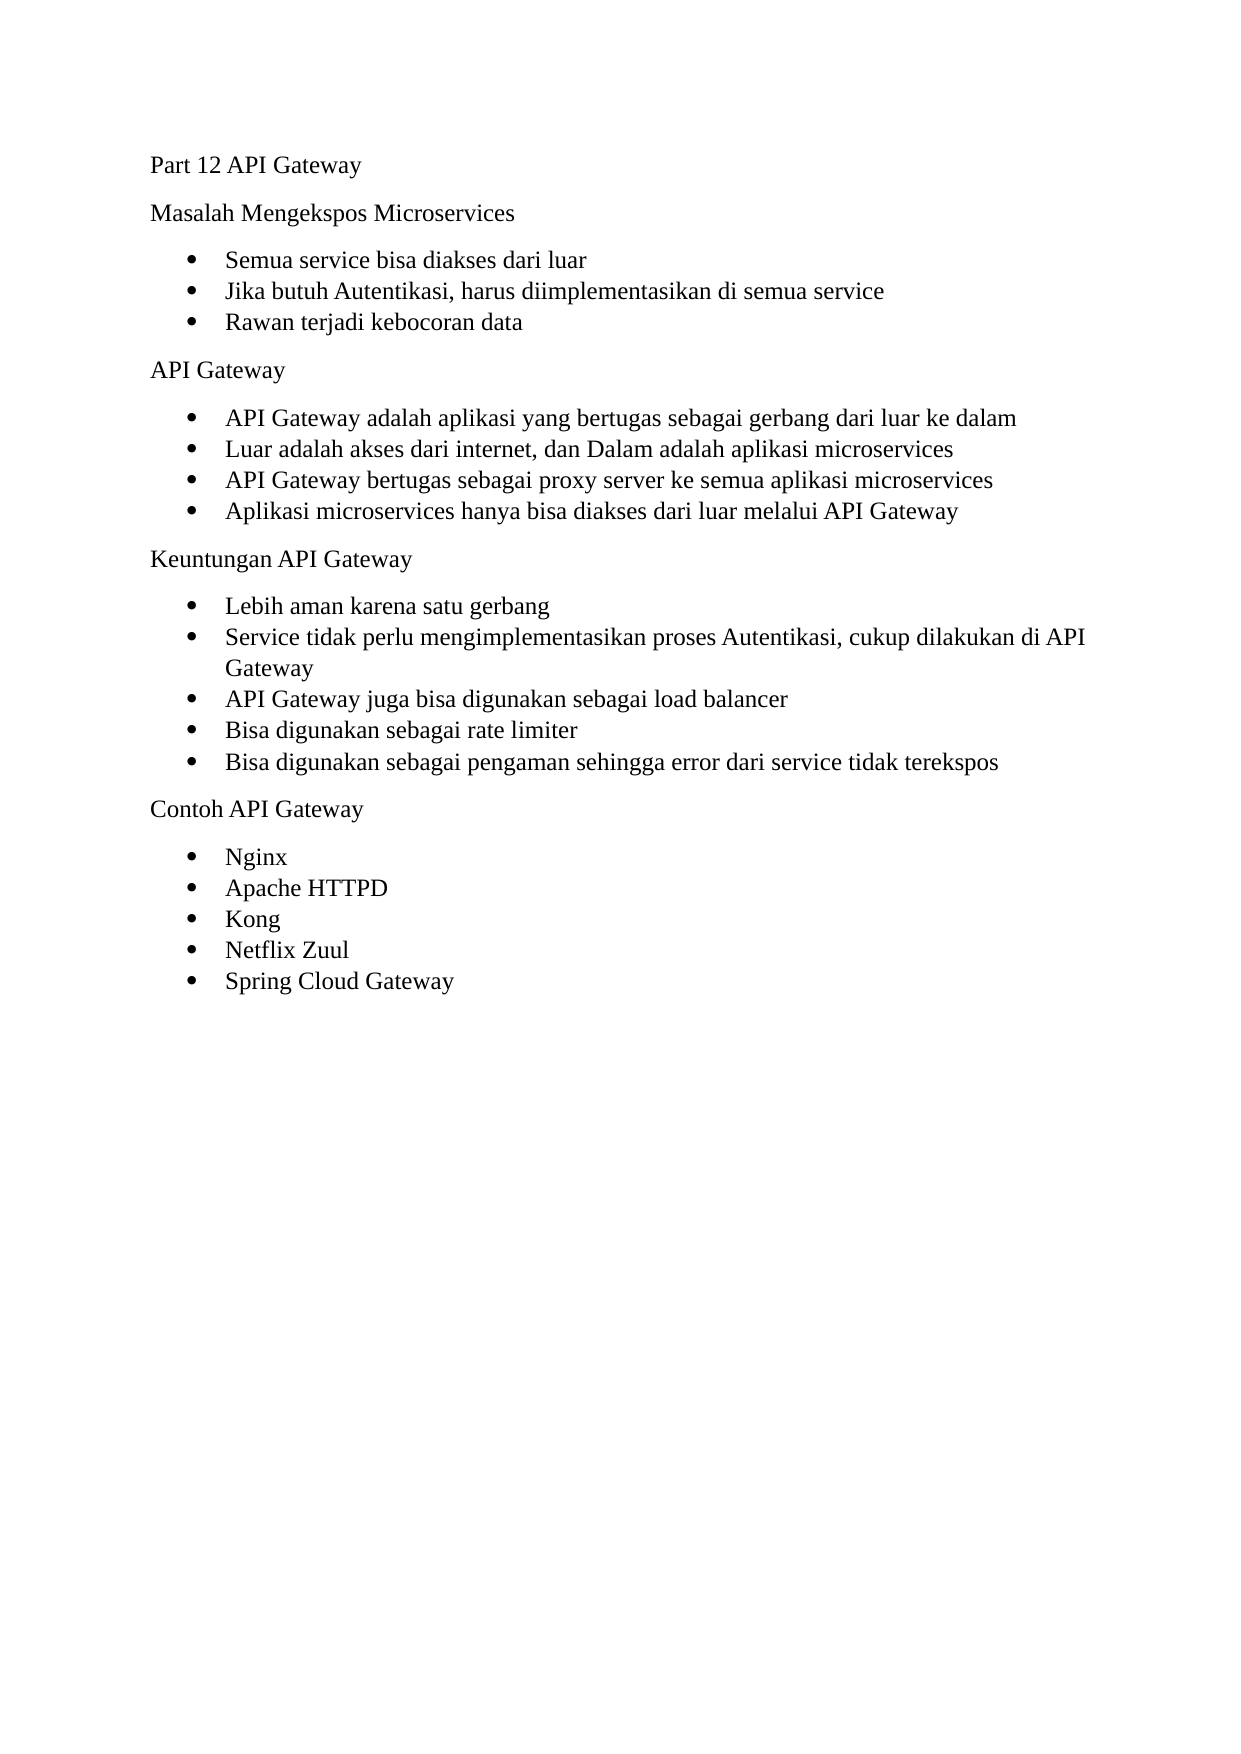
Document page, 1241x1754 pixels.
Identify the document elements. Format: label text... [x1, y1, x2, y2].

list Netflix Zuul [187, 935, 1090, 964]
text Masalah Mengekspos Microservices [150, 198, 1090, 226]
list Apache HTTPD [187, 873, 1090, 902]
list Luar adalah akses dari internet, dan Dalam adalah aplikasi microservices [187, 434, 1090, 463]
list API Gateway adalah aplikasi yang bertugas sebagai gerbang dari luar ke dalam [187, 403, 1090, 432]
list Spring Cloud Gateway [187, 966, 1090, 995]
list Bisa digunakan sebagai pengaman sehingga error dari service tidak terekspos [187, 747, 1090, 775]
list Nginx [187, 842, 1090, 871]
text Contoh API Gateway [150, 794, 1090, 823]
list API Gateway juga bisa digunakan sebagai load balancer [187, 684, 1090, 713]
list Aplikasi microservices hanya bisa diakses dari luar melalui API Gateway [187, 496, 1090, 525]
list Bisa digunakan sebagai rate limiter [187, 716, 1090, 744]
text API Gateway [150, 355, 1090, 384]
list Semua service bisa diakses dari luar [187, 245, 1090, 274]
list API Gateway bertugas sebagai proxy server ke semua aplikasi microservices [187, 465, 1090, 494]
text Keuntungan API Gateway [150, 544, 1090, 572]
list Jika butuh Autentikasi, harus diimplementasikan di semua service [187, 276, 1090, 305]
list Service tidak perlu mengimplementasikan proses Autentikasi, cukup dilakukan di API Gateway [187, 622, 1090, 682]
text Part 12 API Gateway [150, 150, 1090, 179]
list Lebih aman karena satu gerbang [187, 591, 1090, 620]
list Kong [187, 904, 1090, 933]
list Rawan terjadi kebocoran data [187, 307, 1090, 336]
